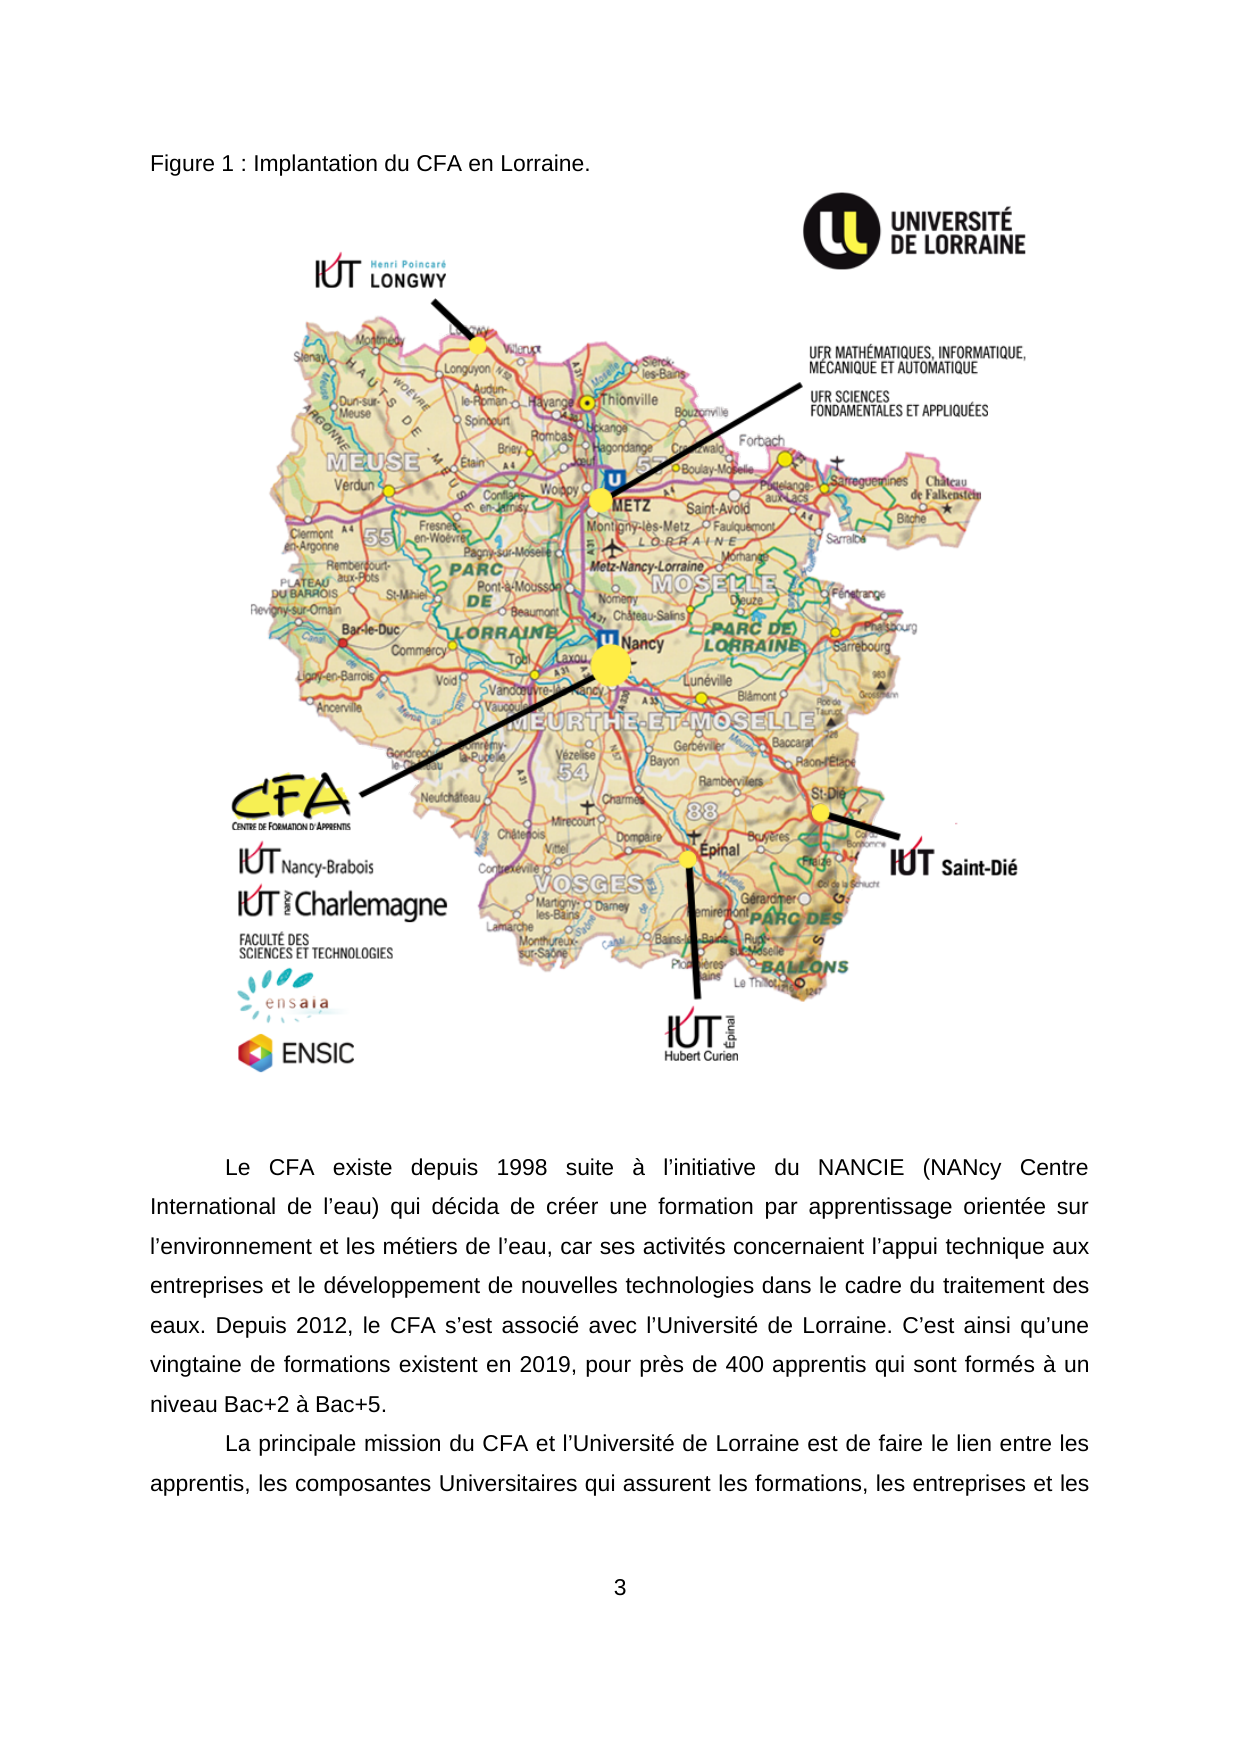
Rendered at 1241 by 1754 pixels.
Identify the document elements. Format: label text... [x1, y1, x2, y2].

text Figure 1 : Implantation du CFA en Lorraine. [150, 150, 1090, 176]
text Le CFA existe depuis 1998 suite à l’initiative du NANCIE (NANcy Centre International de l’eau) qui décida de créer une formation par apprentissage orientée sur l’environnement et les métiers de l’eau, car ses activités concernaient l’appui technique aux entreprises et le développement de nouvelles technologies dans le cadre du traitement des eaux. Depuis 2012, le CFA s’est associé avec l’Université de Lorraine. C’est ainsi qu’une vingtaine de formations existent en 2019, pour près de 400 apprentis qui sont formés à un niveau Bac+2 à Bac+5. [150, 1154, 1090, 1417]
picture [212, 189, 1029, 1102]
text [150, 1430, 1090, 1496]
